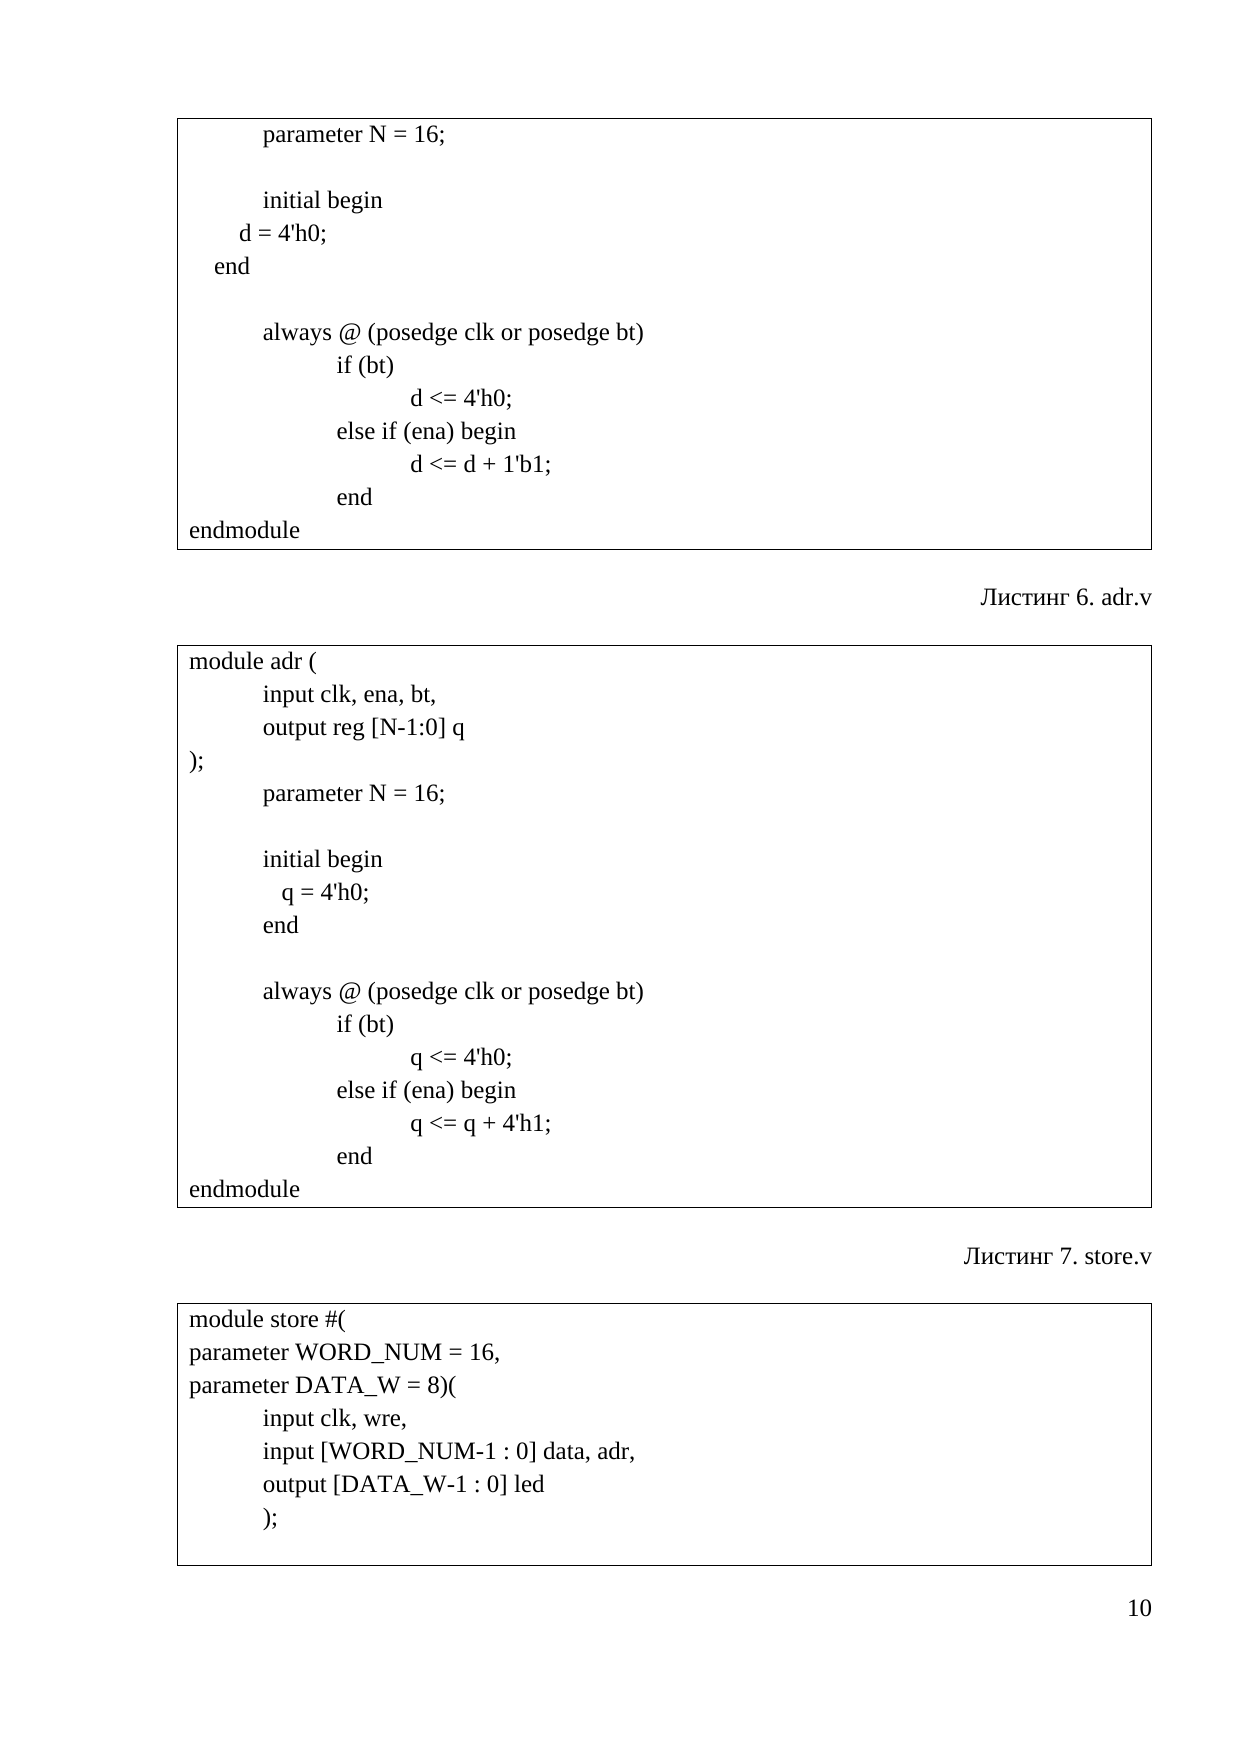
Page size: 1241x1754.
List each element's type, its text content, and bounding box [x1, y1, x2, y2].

text Листинг 6. adr.v [177, 582, 1152, 611]
text Листинг 7. store.v [177, 1241, 1152, 1270]
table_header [178, 119, 1151, 548]
table_header module adr ( input clk, ena, bt, output reg [N-1:0] q ); parameter N = 16; initial begin q = 4'h0; end always @ (posedge clk or posedge bt) if (bt) q <= 4'h0; else if (ena) begin q <= q + 4'h1; end endmodule [178, 646, 1151, 1207]
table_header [178, 1304, 1151, 1565]
